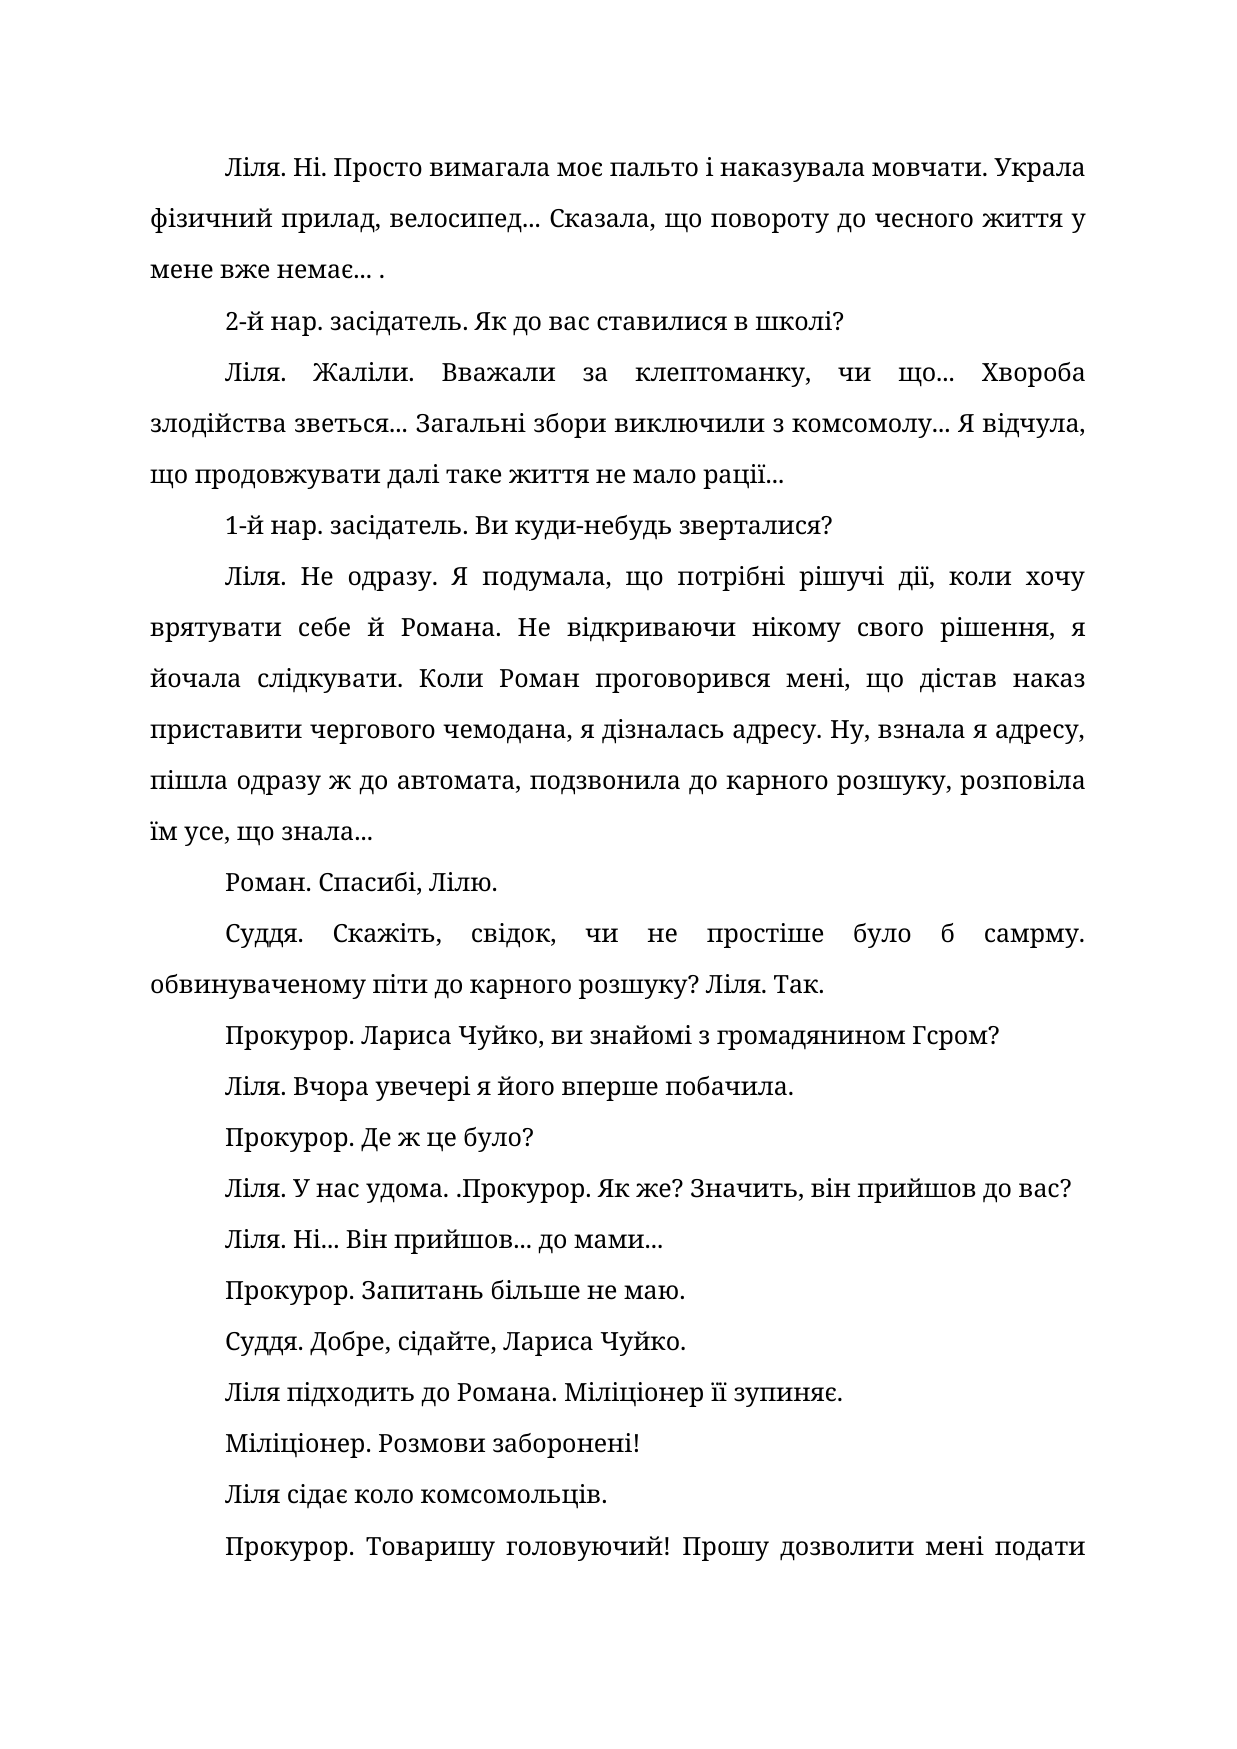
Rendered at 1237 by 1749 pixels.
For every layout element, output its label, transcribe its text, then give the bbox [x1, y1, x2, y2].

text Ліля підходить до Романа. Міліціонер її зупиняє. [150, 1375, 1086, 1409]
text Міліціонер. Розмови заборонені! [150, 1426, 1086, 1460]
text Ліля. Не одразу. Я подумала, що потрібні рішучі дії, коли хочу врятувати себе й Романа. Не відкриваючи нікому свого рішення, я йочала слідкувати. Коли Роман проговорився мені, що дістав наказ приставити чергового чемодана, я дізналась адресу. Ну, взнала я адресу, пішла одразу ж до автомата, подзвонила до карного розшуку, розповіла їм усе, що знала... [150, 558, 1086, 848]
text Ліля. Ні... Він прийшов... до мами... [150, 1222, 1086, 1256]
text Ліля. Вчора увечері я його вперше побачила. [150, 1069, 1086, 1103]
text Ліля. Ні. Просто вимагала моє пальто і наказувала мовчати. Украла фізичний прилад, велосипед... Сказала, що повороту до чесного життя у мене вже немає... . [150, 150, 1086, 286]
text 2-й нар. засідатель. Як до вас ставилися в школі? [150, 303, 1086, 337]
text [150, 1528, 1086, 1562]
text Роман. Спасибі, Лілю. [150, 864, 1086, 899]
text Суддя. Скажіть, свідок, чи не простіше було б самрму. обвинуваченому піти до карного розшуку? Ліля. Так. [150, 916, 1086, 1001]
text Прокурор. Запитань більше не маю. [150, 1273, 1086, 1307]
text Ліля сідає коло комсомольців. [150, 1477, 1086, 1511]
text Ліля. Жаліли. Вважали за клептоманку, чи що... Хвороба злодійства зветься... Загальні збори виключили з комсомолу... Я відчула, що продовжувати далі таке життя не мало рації... [150, 354, 1086, 490]
text 1-й нар. засідатель. Ви куди-небудь зверталися? [150, 507, 1086, 541]
text Суддя. Добре, сідайте, Лариса Чуйко. [150, 1324, 1086, 1358]
text Прокурор. Лариса Чуйко, ви знайомі з громадянином Гсром? [150, 1018, 1086, 1052]
text Прокурор. Де ж це було? [150, 1120, 1086, 1154]
text Ліля. У нас удома. .Прокурор. Як же? Значить, він прийшов до вас? [150, 1171, 1086, 1205]
